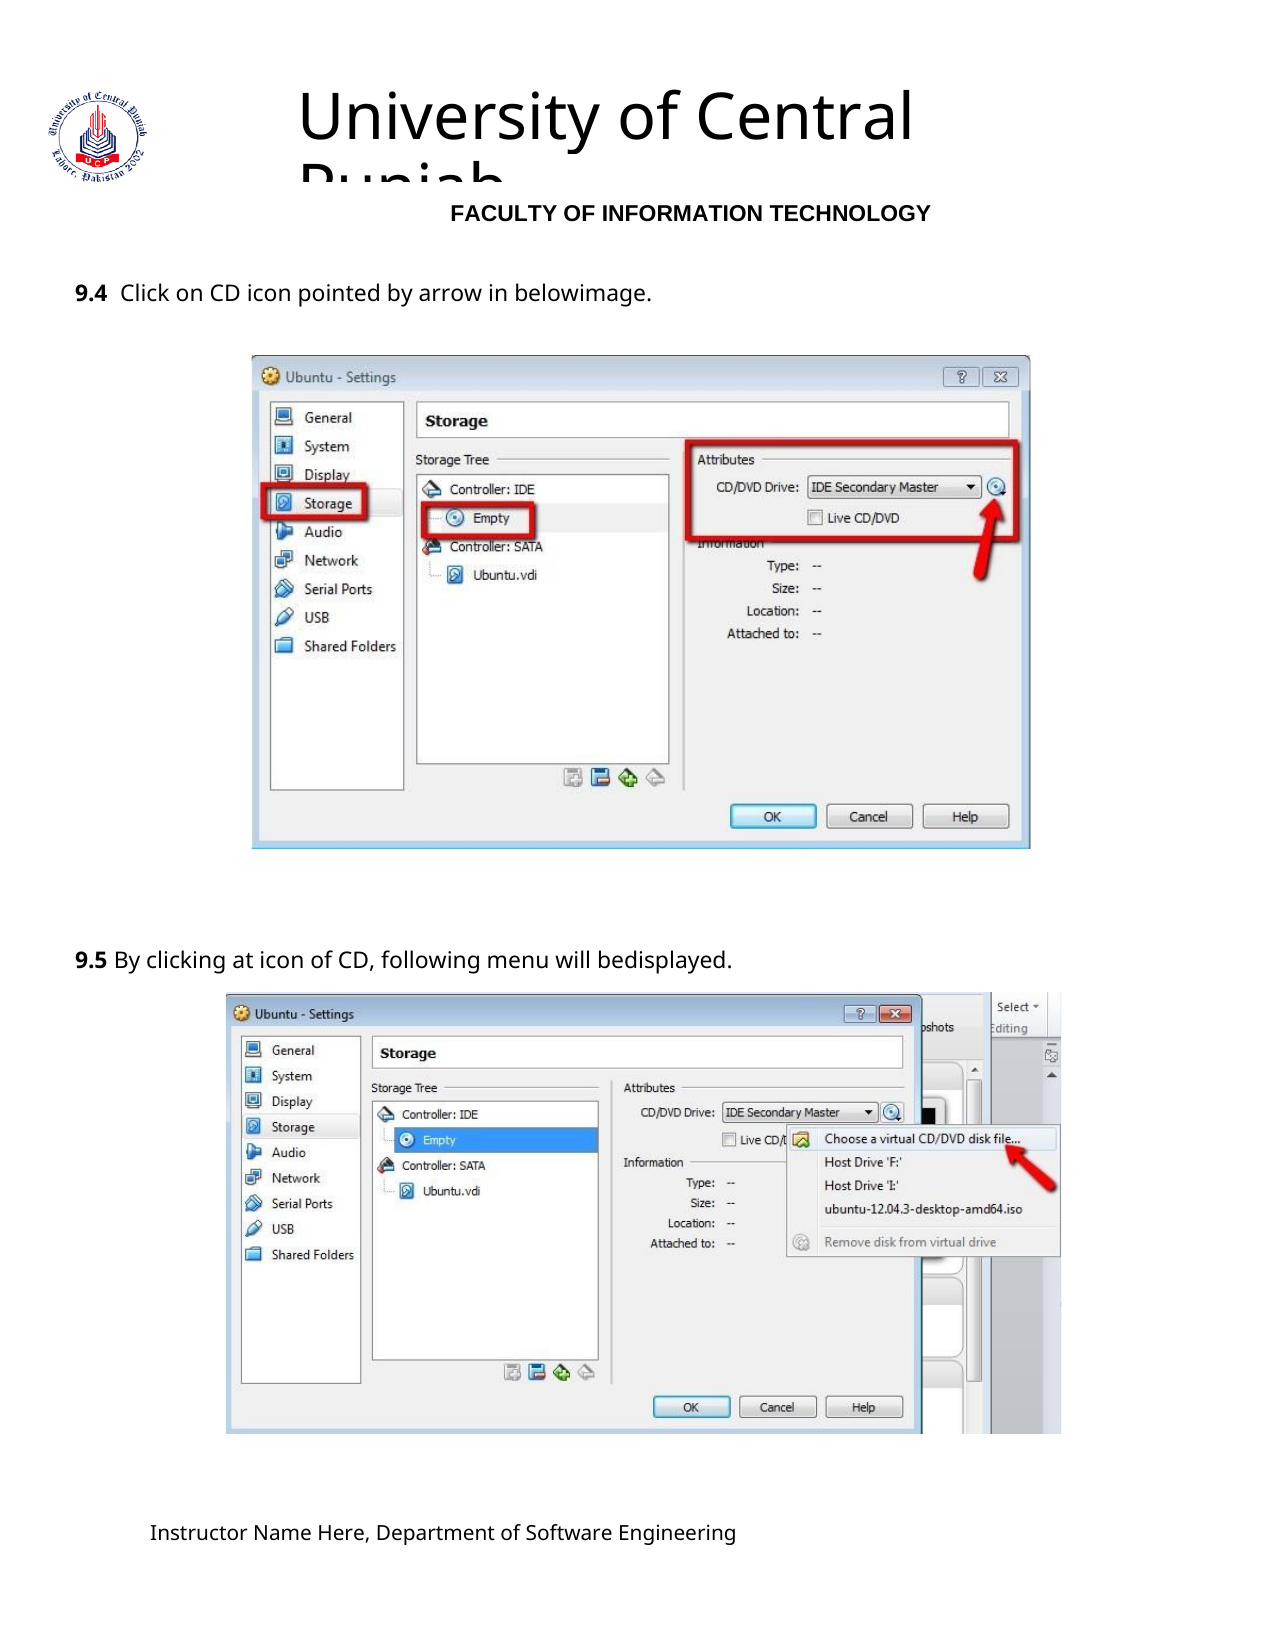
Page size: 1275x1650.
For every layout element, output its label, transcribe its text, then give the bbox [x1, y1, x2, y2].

list By clicking at icon of CD, following menu will bedisplayed. [75, 944, 1212, 975]
picture [225, 992, 1062, 1434]
list Click on CD icon pointed by arrow in belowimage. [75, 277, 1212, 309]
picture [48, 91, 147, 182]
picture [251, 355, 1031, 849]
